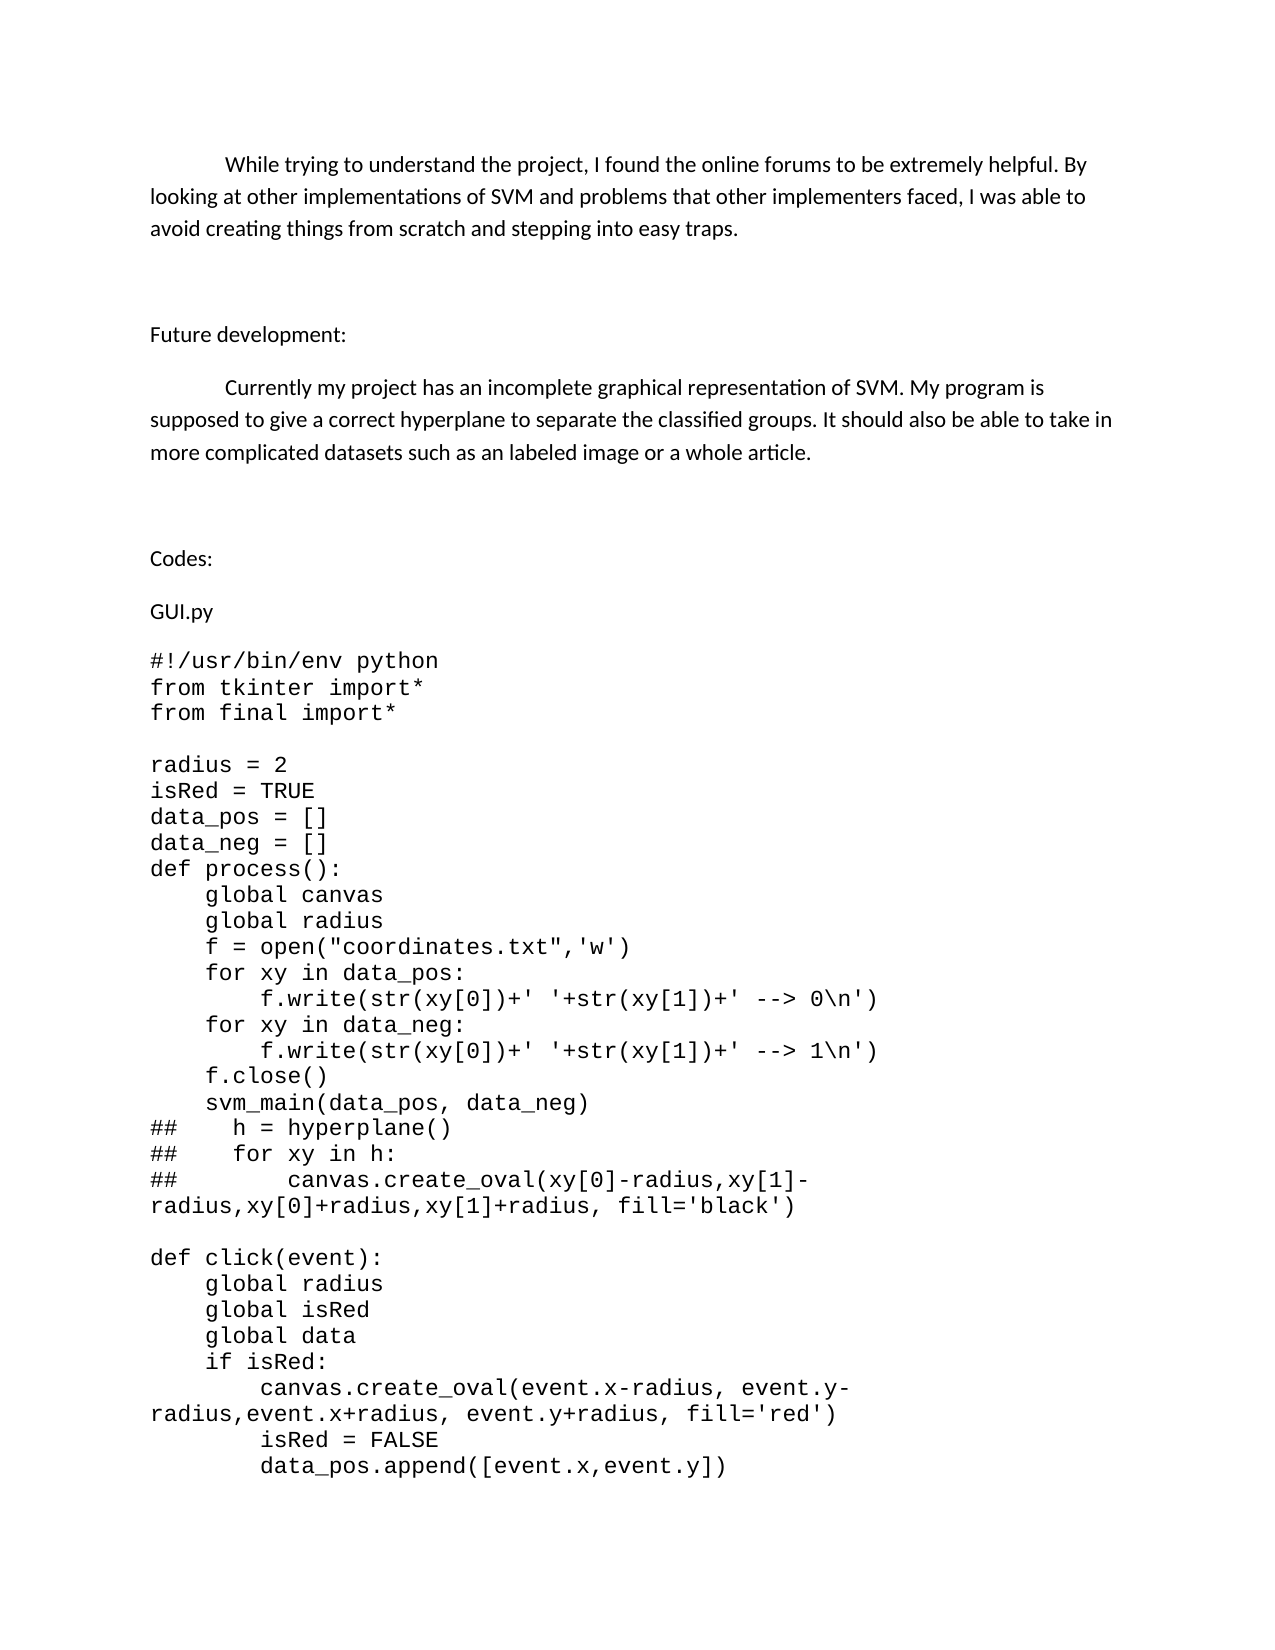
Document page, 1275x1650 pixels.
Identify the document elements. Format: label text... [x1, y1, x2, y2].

text Currently my project has an incomplete graphical representation of SVM. My program is supposed to give a correct hyperplane to separate the classified groups. It should also be able to take in more complicated datasets such as an labeled image or a whole article. [150, 373, 1125, 466]
text global canvas [150, 883, 1125, 909]
text ## canvas.create_oval(xy[0]-radius,xy[1]-radius,xy[0]+radius,xy[1]+radius, fill='black') [150, 1169, 1125, 1221]
text for xy in data_neg: [150, 1013, 1125, 1039]
text global radius [150, 909, 1125, 935]
text for xy in data_pos: [150, 961, 1125, 987]
text GUI.py [150, 597, 1125, 625]
text global isRed [150, 1298, 1125, 1324]
text def click(event): [150, 1246, 1125, 1272]
text def process(): [150, 857, 1125, 883]
text #!/usr/bin/env python [150, 650, 1125, 676]
text canvas.create_oval(event.x-radius, event.y-radius,event.x+radius, event.y+radius, fill='red') [150, 1376, 1125, 1428]
text ## h = hyperplane() [150, 1117, 1125, 1143]
text global data [150, 1324, 1125, 1350]
text f = open("coordinates.txt",'w') [150, 935, 1125, 961]
text from final import* [150, 702, 1125, 728]
text data_neg = [] [150, 831, 1125, 857]
text from tkinter import* [150, 676, 1125, 702]
text radius = 2 [150, 754, 1125, 779]
text f.write(str(xy[0])+' '+str(xy[1])+' --> 1\n') [150, 1039, 1125, 1065]
text Future development: [150, 320, 1125, 348]
text Codes: [150, 544, 1125, 572]
text svm_main(data_pos, data_neg) [150, 1091, 1125, 1117]
text global radius [150, 1272, 1125, 1298]
text ## for xy in h: [150, 1143, 1125, 1169]
text f.close() [150, 1065, 1125, 1091]
text While trying to understand the project, I found the online forums to be extremely helpful. By looking at other implementations of SVM and problems that other implementers faced, I was able to avoid creating things from scratch and stepping into easy traps. [150, 150, 1125, 242]
text isRed = TRUE [150, 779, 1125, 806]
text f.write(str(xy[0])+' '+str(xy[1])+' --> 0\n') [150, 987, 1125, 1013]
text if isRed: [150, 1350, 1125, 1376]
text data_pos.append([event.x,event.y]) [150, 1454, 1125, 1480]
text isRed = FALSE [150, 1428, 1125, 1454]
text data_pos = [] [150, 806, 1125, 831]
